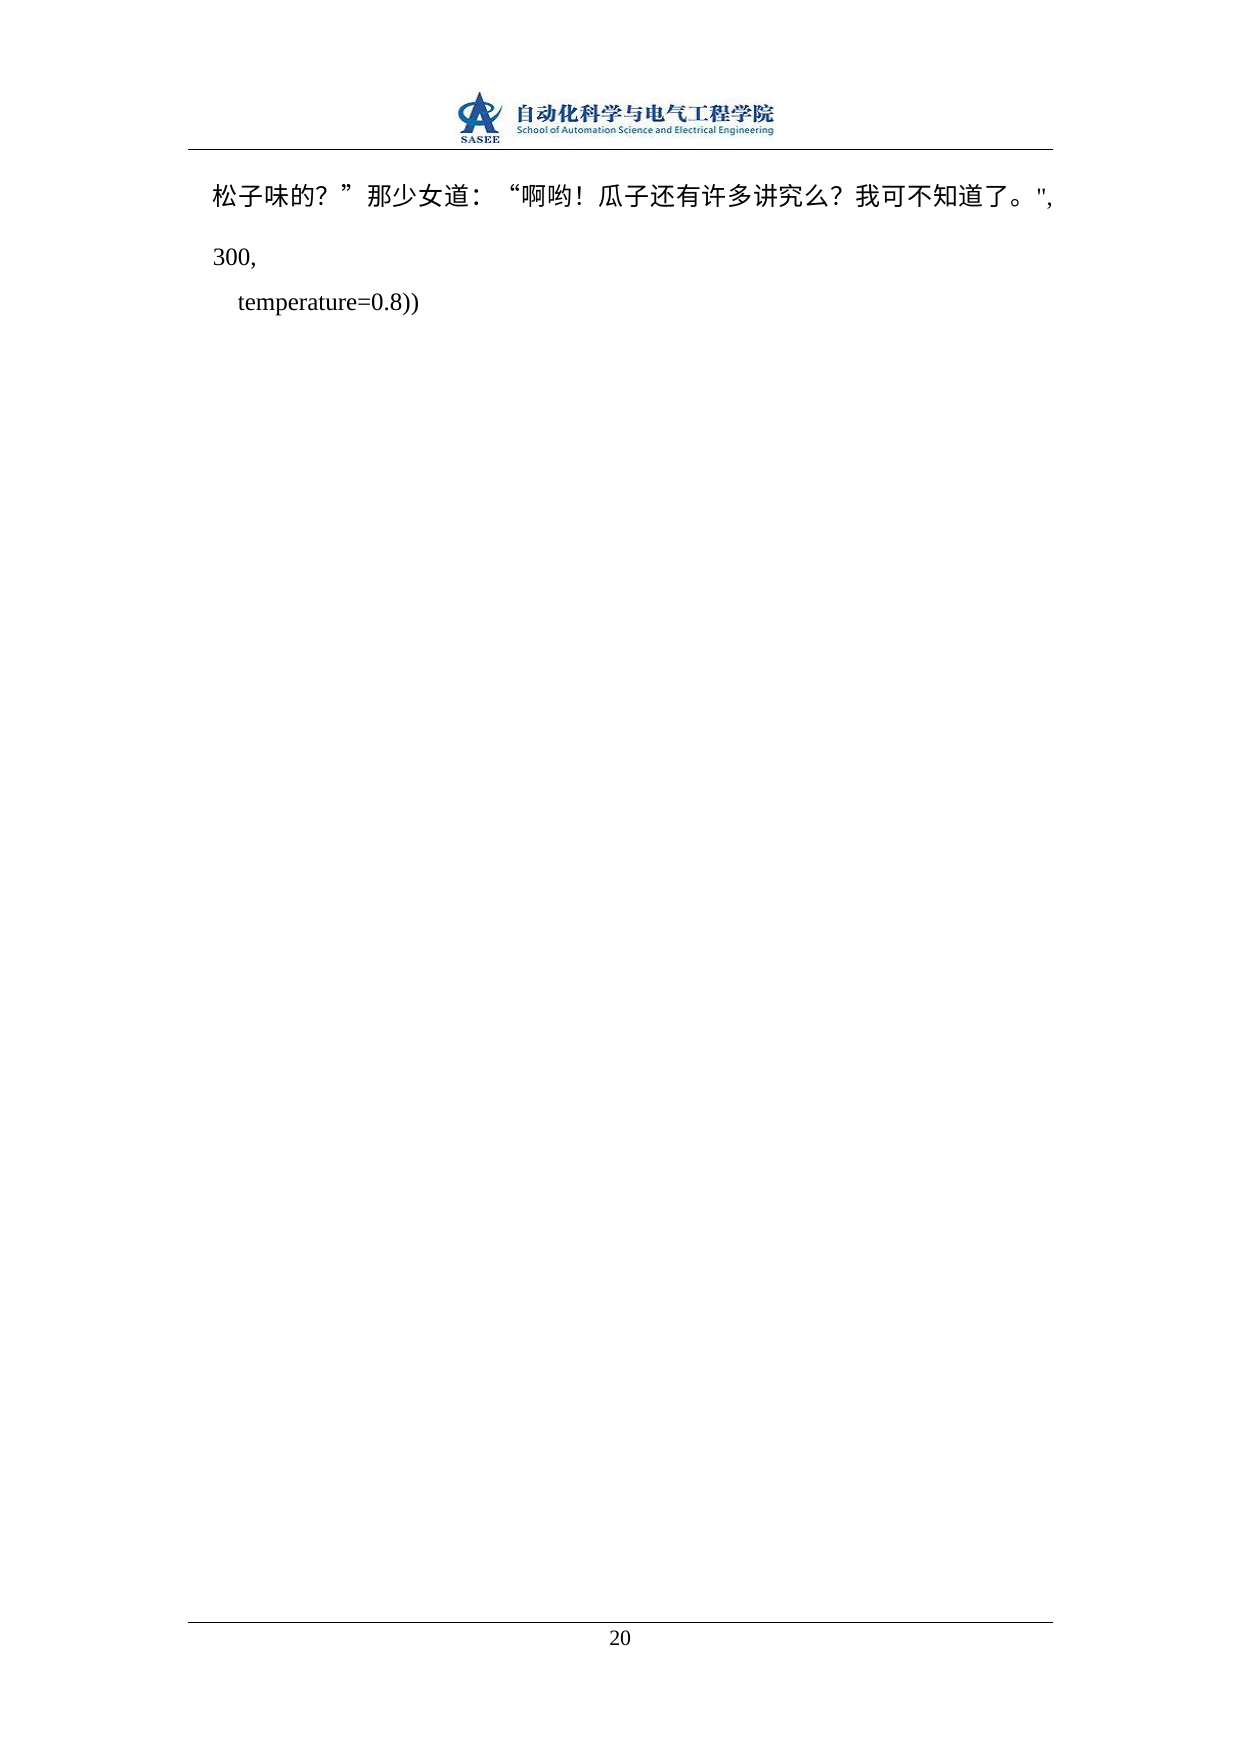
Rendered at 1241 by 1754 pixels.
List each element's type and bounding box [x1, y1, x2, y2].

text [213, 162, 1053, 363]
picture [446, 88, 794, 147]
